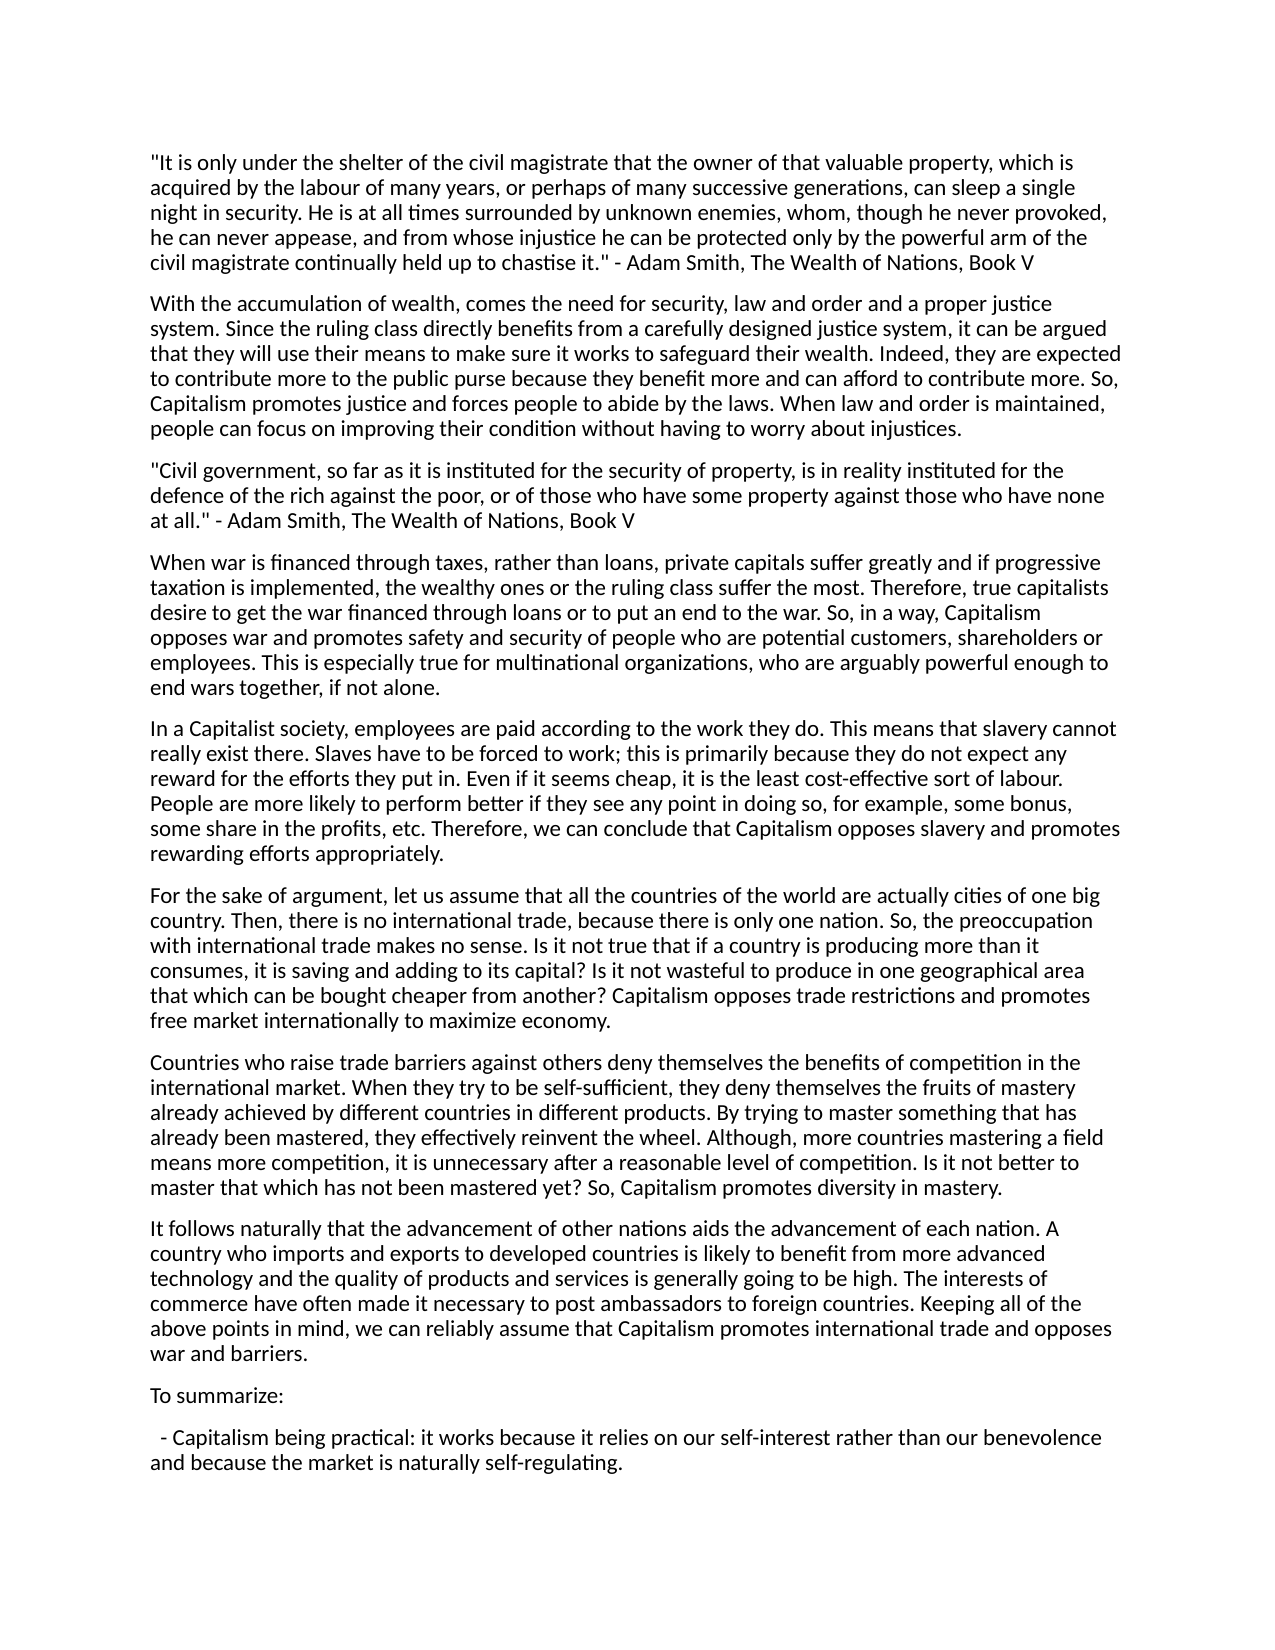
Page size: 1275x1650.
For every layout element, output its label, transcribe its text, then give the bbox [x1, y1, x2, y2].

text "It is only under the shelter of the civil magistrate that the owner of that valuable property, which is acquired by the labour of many years, or perhaps of many successive generations, can sleep a single night in security. He is at all times surrounded by unknown enemies, whom, though he never provoked, he can never appease, and from whose injustice he can be protected only by the powerful arm of the civil magistrate continually held up to chastise it." - Adam Smith, The Wealth of Nations, Book V [150, 150, 1125, 275]
text To summarize: [150, 1383, 1125, 1408]
text When war is financed through taxes, rather than loans, private capitals suffer greatly and if progressive taxation is implemented, the wealthy ones or the ruling class suffer the most. Therefore, true capitalists desire to get the war financed through loans or to put an end to the war. So, in a way, Capitalism opposes war and promotes safety and security of people who are potential customers, shareholders or employees. This is especially true for multinational organizations, who are arguably powerful enough to end wars together, if not alone. [150, 550, 1125, 700]
text In a Capitalist society, employees are paid according to the work they do. This means that slavery cannot really exist there. Slaves have to be forced to work; this is primarily because they do not expect any reward for the efforts they put in. Even if it seems cheap, it is the least cost-effective sort of labour. People are more likely to perform better if they see any point in doing so, for example, some bonus, some share in the profits, etc. Therefore, we can conclude that Capitalism opposes slavery and promotes rewarding efforts appropriately. [150, 717, 1125, 867]
text For the sake of argument, let us assume that all the countries of the world are actually cities of one big country. Then, there is no international trade, because there is only one nation. So, the preoccupation with international trade makes no sense. Is it not true that if a country is producing more than it consumes, it is saving and adding to its capital? Is it not wasteful to produce in one geographical area that which can be bought cheaper from another? Capitalism opposes trade restrictions and promotes free market internationally to maximize economy. [150, 883, 1125, 1033]
